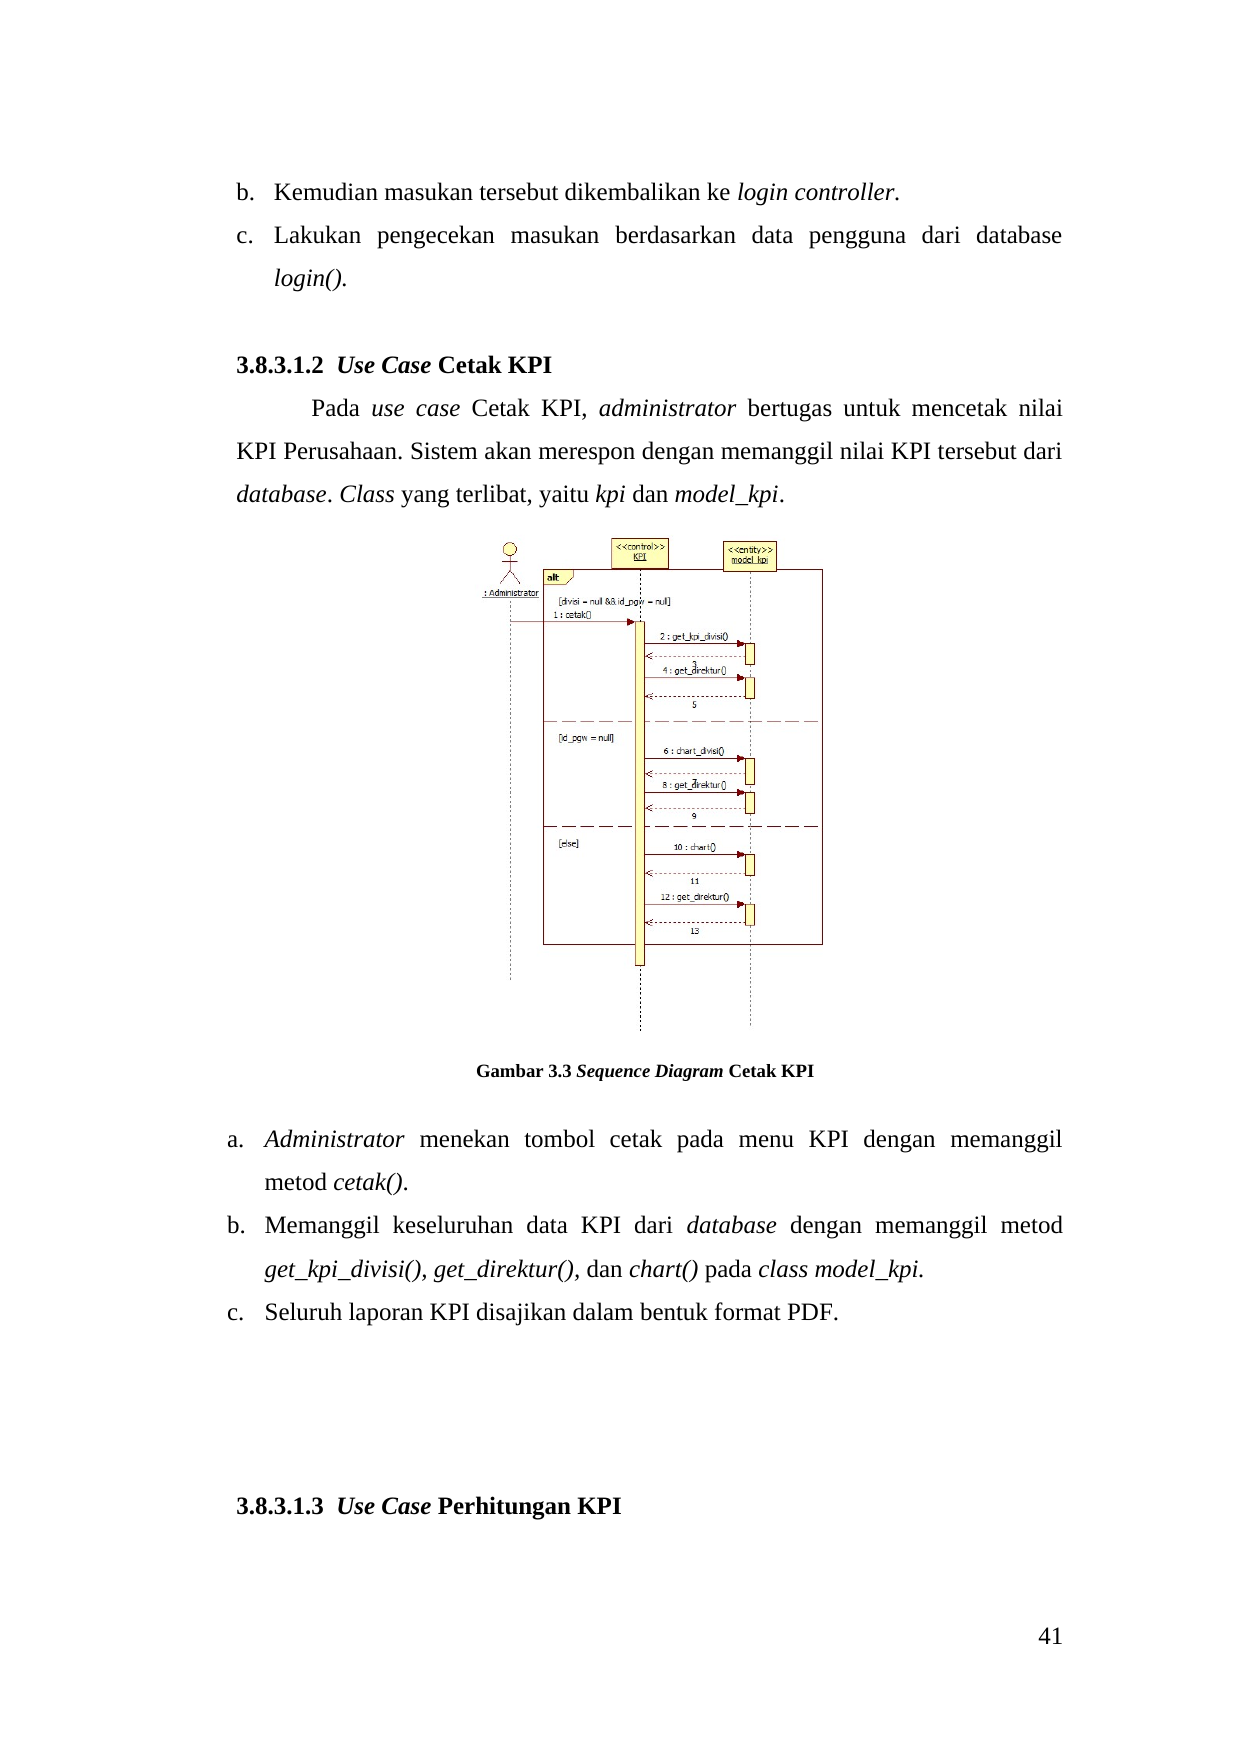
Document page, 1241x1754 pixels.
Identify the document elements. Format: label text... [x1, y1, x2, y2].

list Lakukan pengecekan masukan berdasarkan data pengguna dari database login(). [236, 220, 1063, 292]
list Kemudian masukan tersebut dikembalikan ke login controller. [236, 177, 1063, 206]
picture [462, 522, 837, 1046]
list Pada use case Cetak KPI, administrator bertugas untuk mencetak nilai KPI Perusahaan. Sistem akan merespon dengan memanggil nilai KPI tersebut dari database. Class yang terlibat, yaitu kpi dan model_kpi. [236, 393, 1063, 508]
text Gambar 3.3 Sequence Diagram Cetak KPI [227, 1060, 1063, 1081]
list 3.8.3.1.2 Use Case Cetak KPI [236, 350, 1063, 378]
list Seluruh laporan KPI disajikan dalam bentuk format PDF. [227, 1297, 1063, 1326]
list 3.8.3.1.3 Use Case Perhitungan KPI [236, 1491, 1063, 1519]
list Memanggil keseluruhan data KPI dari database dengan memanggil metod get_kpi_divisi(), get_direktur(), dan chart() pada class model_kpi. [227, 1211, 1063, 1282]
list Administrator menekan tombol cetak pada menu KPI dengan memanggil metod cetak(). [227, 1124, 1063, 1196]
